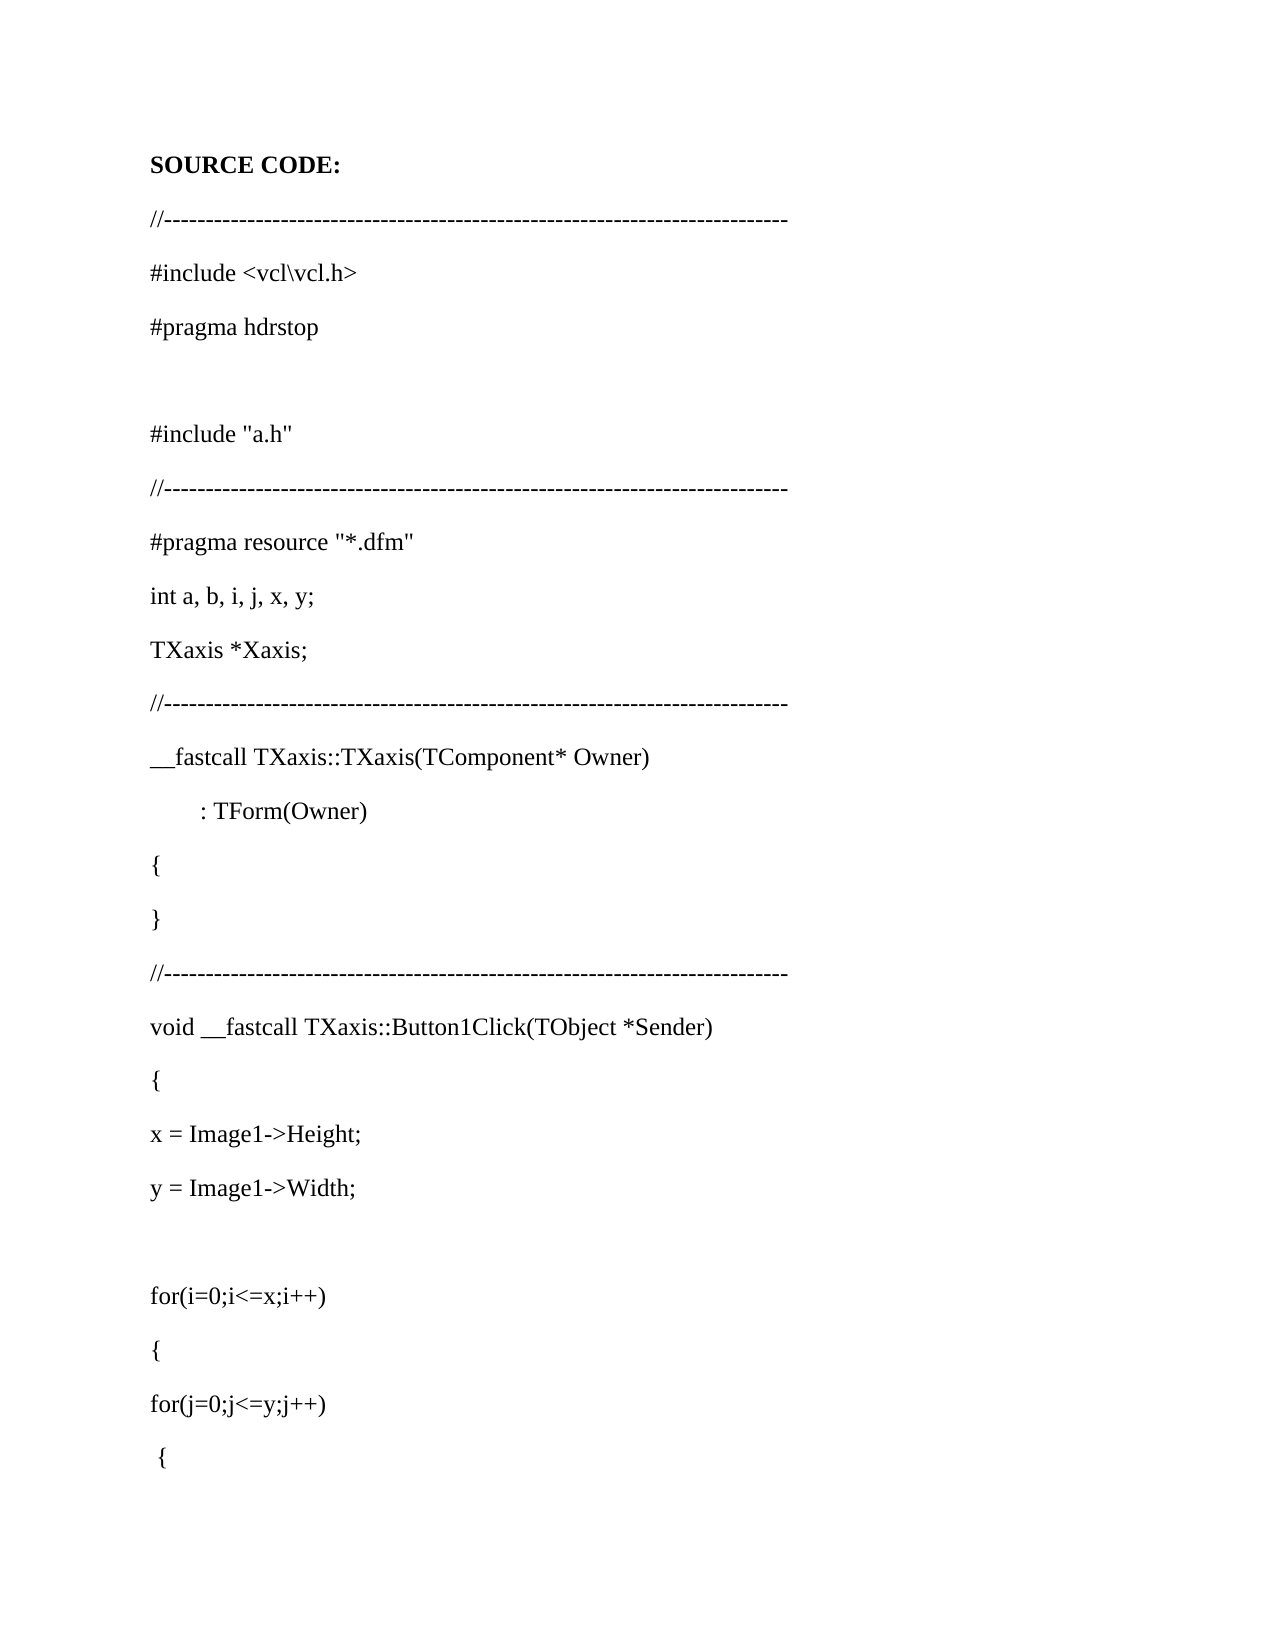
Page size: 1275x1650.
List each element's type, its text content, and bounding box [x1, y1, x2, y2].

text //--------------------------------------------------------------------------- [150, 688, 1125, 717]
text #pragma hdrstop [150, 312, 1125, 340]
text SOURCE CODE: [150, 150, 1125, 179]
text //--------------------------------------------------------------------------- [150, 473, 1125, 502]
text #pragma resource "*.dfm" [150, 527, 1125, 556]
text //--------------------------------------------------------------------------- [150, 204, 1125, 233]
text { [150, 1335, 1125, 1363]
text } [150, 904, 1125, 933]
text int a, b, i, j, x, y; [150, 581, 1125, 609]
text { [150, 1442, 1125, 1471]
text #include "a.h" [150, 419, 1125, 448]
text void __fastcall TXaxis::Button1Click(TObject *Sender) [150, 1012, 1125, 1040]
text y = Image1->Width; [150, 1173, 1125, 1202]
text for(i=0;i<=x;i++) [150, 1281, 1125, 1310]
text x = Image1->Height; [150, 1119, 1125, 1148]
text #include <vcl\vcl.h> [150, 258, 1125, 286]
text TXaxis *Xaxis; [150, 635, 1125, 663]
text __fastcall TXaxis::TXaxis(TComponent* Owner) [150, 742, 1125, 771]
text { [150, 850, 1125, 879]
text : TForm(Owner) [150, 796, 1125, 825]
text { [150, 1066, 1125, 1094]
text //--------------------------------------------------------------------------- [150, 958, 1125, 987]
text for(j=0;j<=y;j++) [150, 1389, 1125, 1417]
